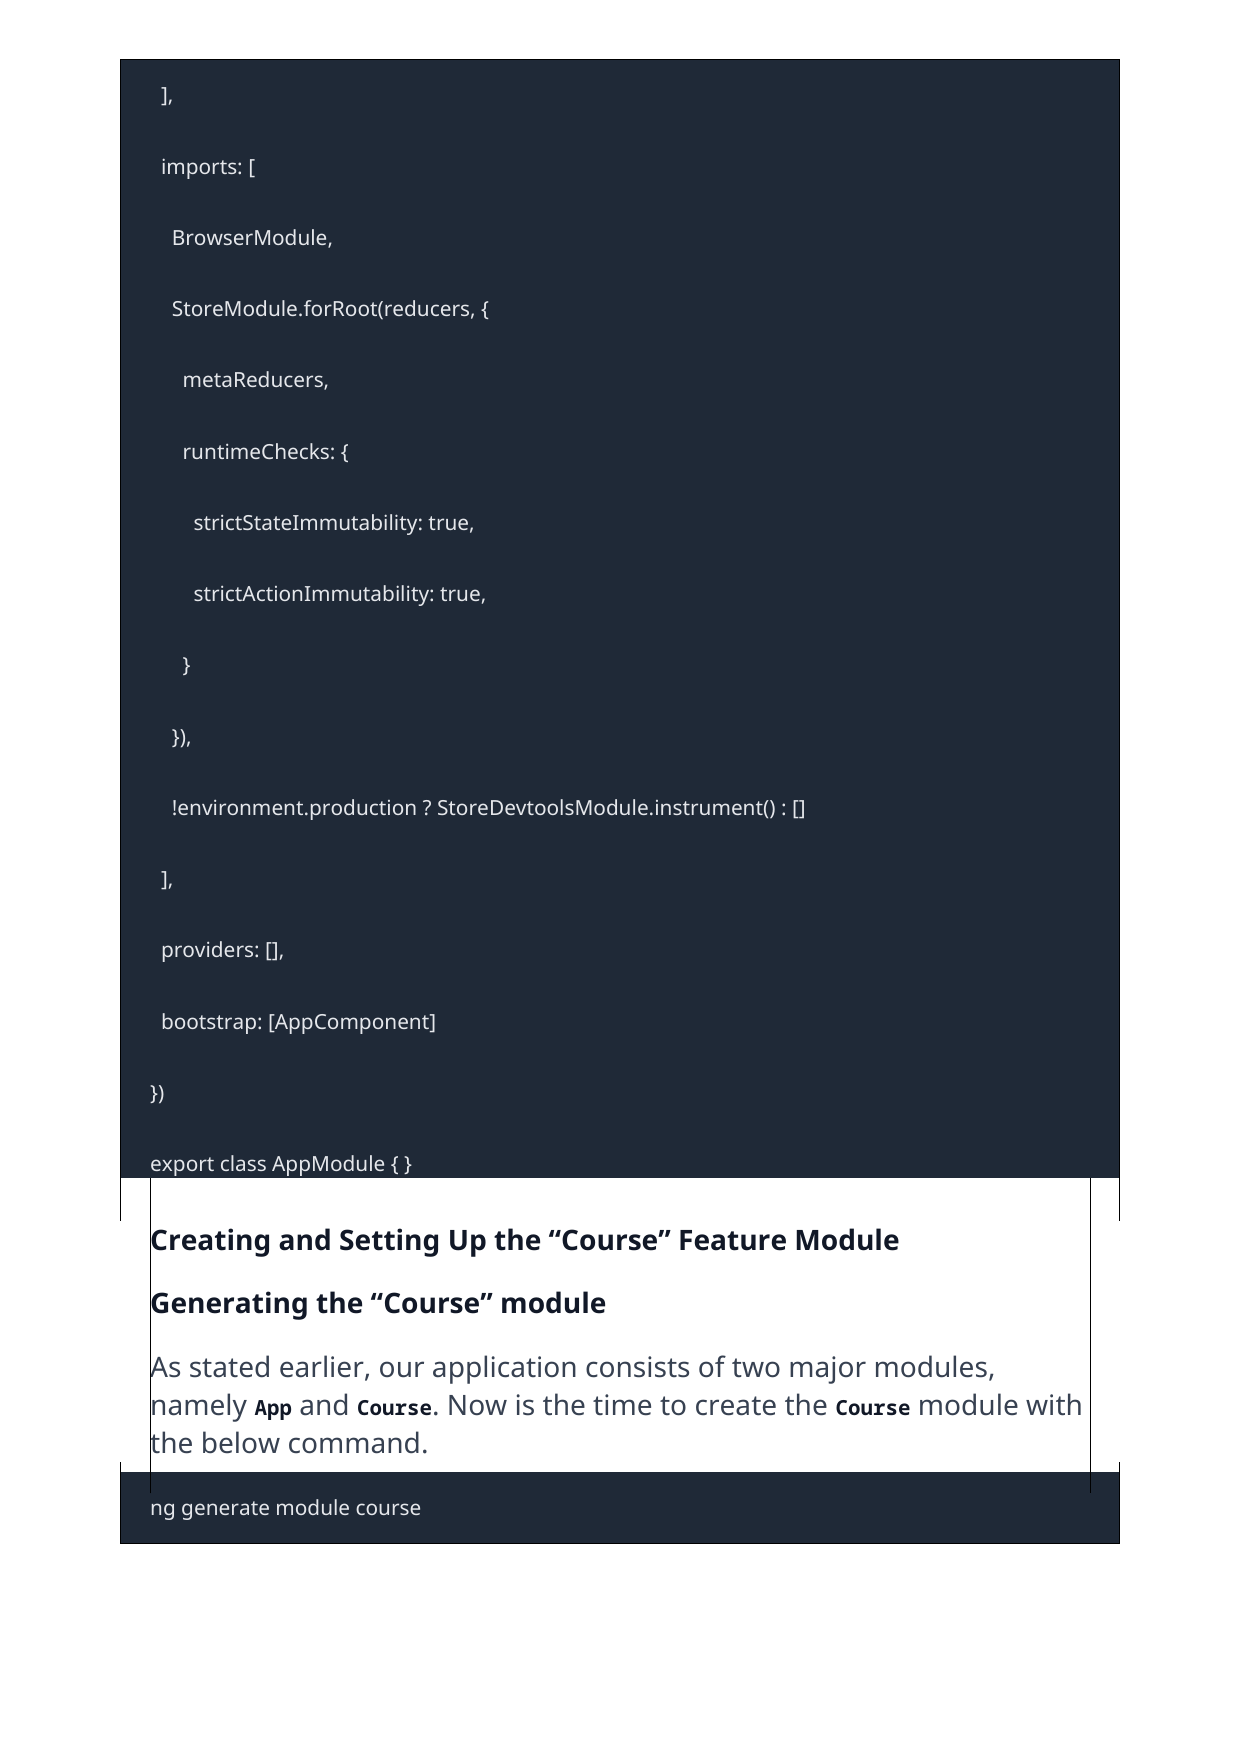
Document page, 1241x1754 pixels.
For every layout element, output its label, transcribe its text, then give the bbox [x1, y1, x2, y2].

text bootstrap: [AppComponent] [121, 985, 1119, 1035]
text }), [121, 700, 1119, 750]
text StoreModule.forRoot(reducers, { [121, 273, 1119, 323]
text BrowserModule, [121, 202, 1119, 251]
text !environment.production ? StoreDevtoolsModule.instrument() : [] [121, 772, 1119, 821]
text strictStateImmutability: true, [121, 487, 1119, 536]
text }) [121, 1057, 1119, 1106]
text } [121, 629, 1119, 679]
text ], [121, 843, 1119, 893]
text imports: [ [121, 130, 1119, 180]
text runtimeChecks: { [121, 415, 1119, 465]
text export class AppModule { } [121, 1128, 1119, 1178]
text Creating and Setting Up the “Course” Feature Module [151, 1220, 1090, 1259]
text providers: [], [121, 914, 1119, 964]
text Generating the “Course” module [151, 1283, 1090, 1322]
text strictActionImmutability: true, [121, 558, 1119, 608]
text metaReducers, [121, 344, 1119, 394]
text ], [121, 60, 1119, 109]
text As stated earlier, our application consists of two major modules, namely App and Course. Now is the time to create the Course module with the below command. [151, 1347, 1090, 1462]
text ng generate module course [121, 1472, 1119, 1543]
